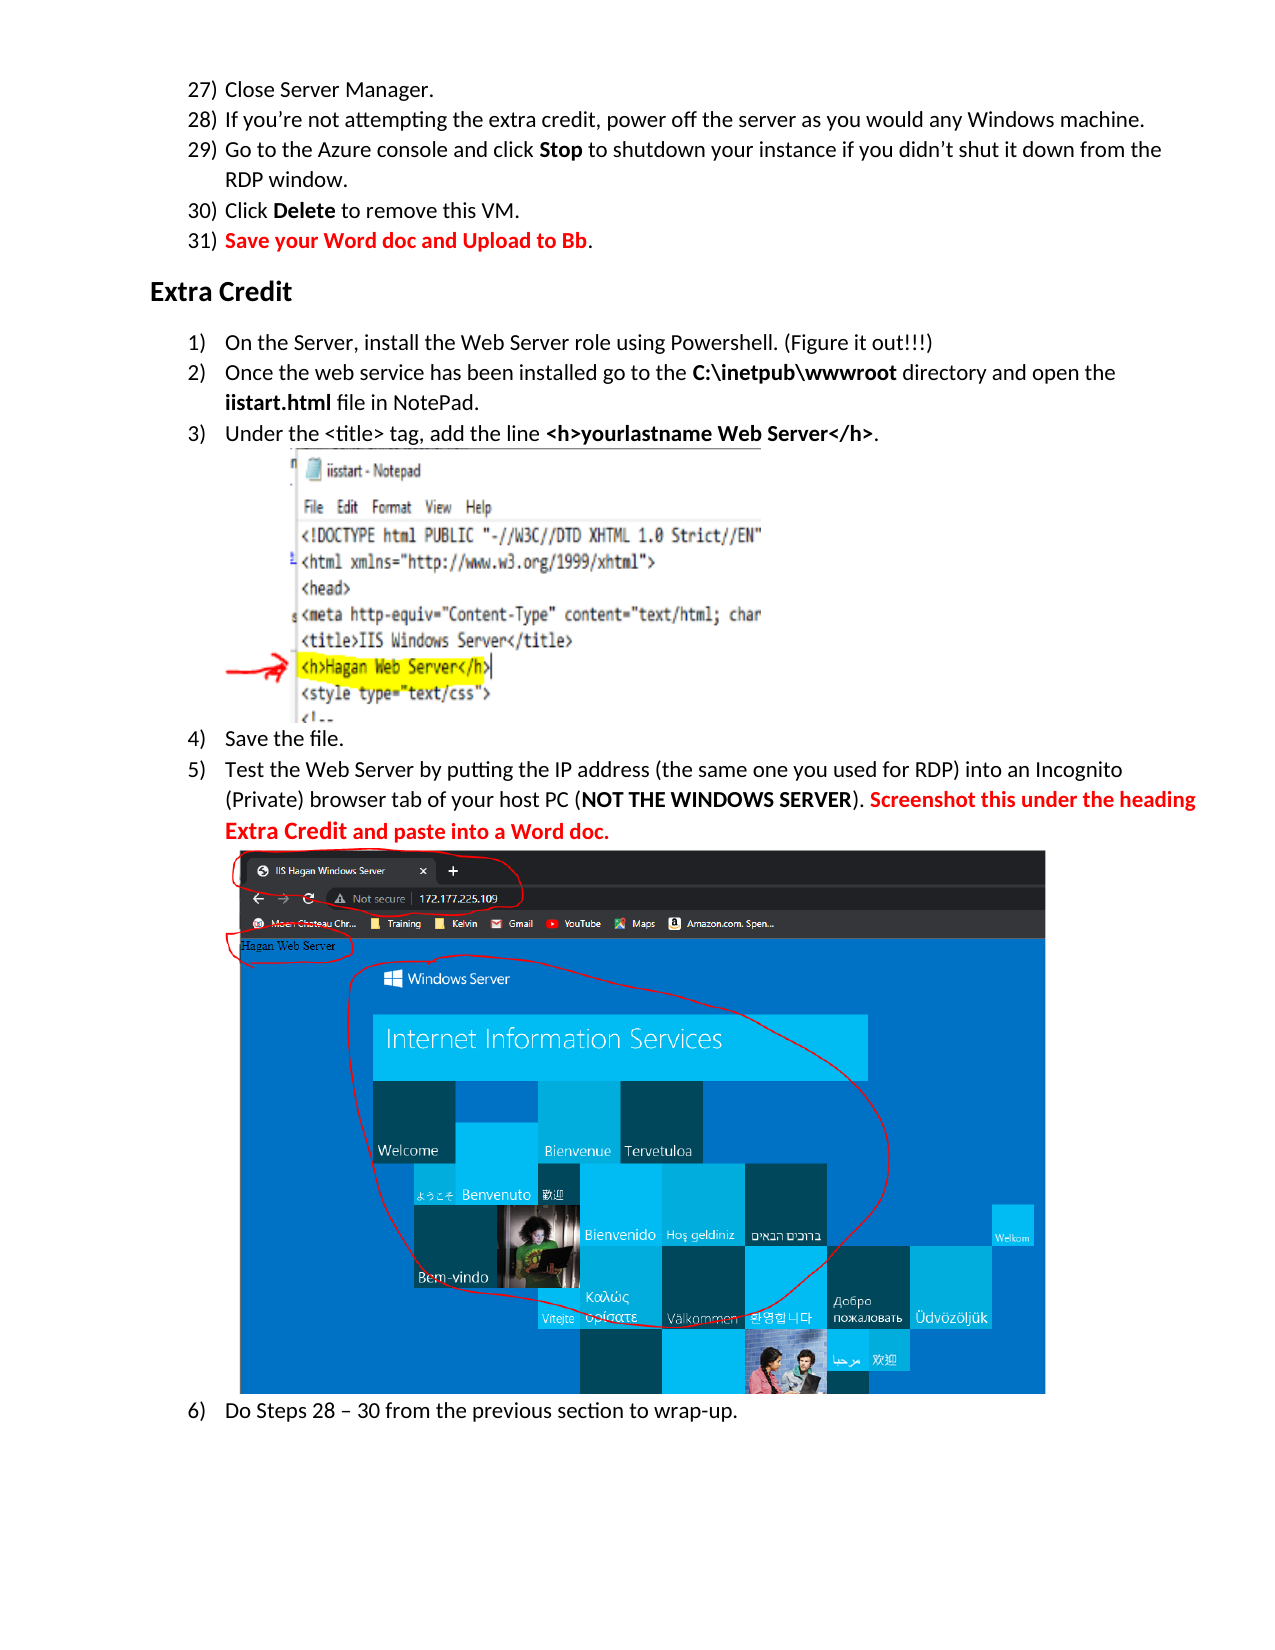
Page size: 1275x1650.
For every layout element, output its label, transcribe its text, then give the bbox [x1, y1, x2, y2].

list Do Steps 28 – 30 from the previous section to wrap-up. [187, 1396, 1200, 1424]
list Save your Word doc and Upload to Bb. [187, 226, 1200, 254]
list If you’re not attempting the extra credit, power off the server as you would any Windows machine. [187, 105, 1200, 133]
list Go to the Azure console and click Stop to shutdown your instance if you didn’t shut it down from the RDP window. [187, 135, 1200, 194]
picture [225, 848, 1046, 1394]
picture [225, 448, 761, 723]
list Close Server Manager. [187, 75, 1200, 103]
list Save the file. [187, 724, 1200, 752]
picture [886, 1356, 893, 1362]
picture [456, 1082, 537, 1121]
list Click Delete to remove this VM. [187, 196, 1200, 224]
picture [746, 1330, 826, 1394]
list On the Server, install the Web Server role using Powershell. (Figure it out!!!) [187, 328, 1200, 356]
text Extra Credit [150, 273, 1200, 308]
list Once the web service has been installed go to the C:\inetpub\wwwroot directory and open the iistart.html file in NotePad. [187, 358, 1200, 416]
